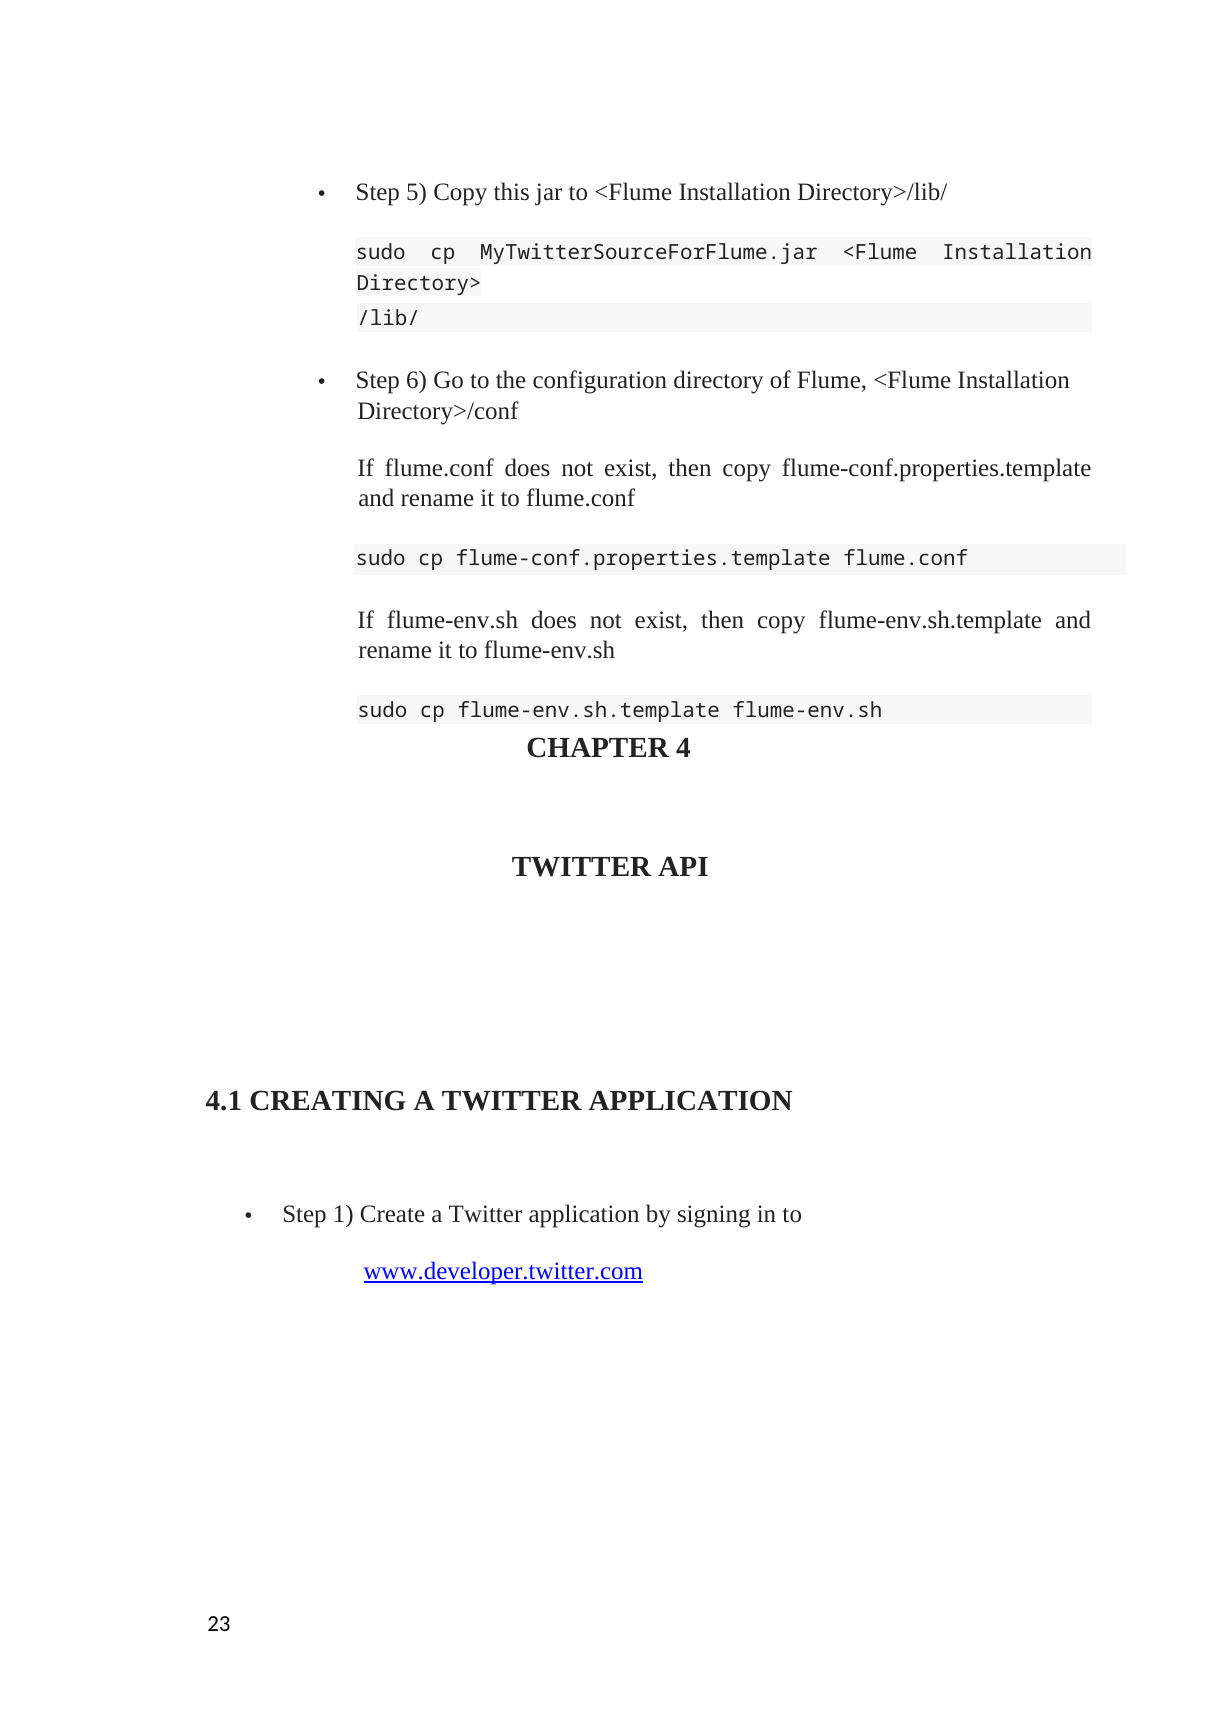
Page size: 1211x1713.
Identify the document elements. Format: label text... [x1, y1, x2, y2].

text Directory>/conf [357, 396, 1092, 424]
list Step 5) Copy this jar to <Flume Installation Directory>/lib/ [318, 177, 1092, 206]
text If flume-env.sh does not exist, then copy flume-env.sh.template and rename it to flume-env.sh [357, 605, 1092, 663]
list Step 1) Create a Twitter application by signing in to [244, 1199, 1092, 1227]
text sudo cp flume-conf.properties.template flume.conf [355, 543, 1092, 572]
text TWITTER API [205, 849, 1092, 883]
text CHAPTER 4 [205, 730, 1092, 764]
text sudo cp MyTwitterSourceForFlume.jar <Flume Installation Directory> [355, 266, 1092, 296]
text /lib/ [357, 303, 1092, 332]
text sudo cp flume-env.sh.template flume-env.sh [357, 695, 1092, 724]
list Step 6) Go to the configuration directory of Flume, <Flume Installation [318, 365, 1092, 394]
text www.developer.twitter.com [357, 1256, 1092, 1285]
text If flume.conf does not exist, then copy flume-conf.properties.template and rename it to flume.conf [357, 453, 1092, 512]
subtitle 4.1 CREATING A TWITTER APPLICATION [205, 1083, 1092, 1117]
